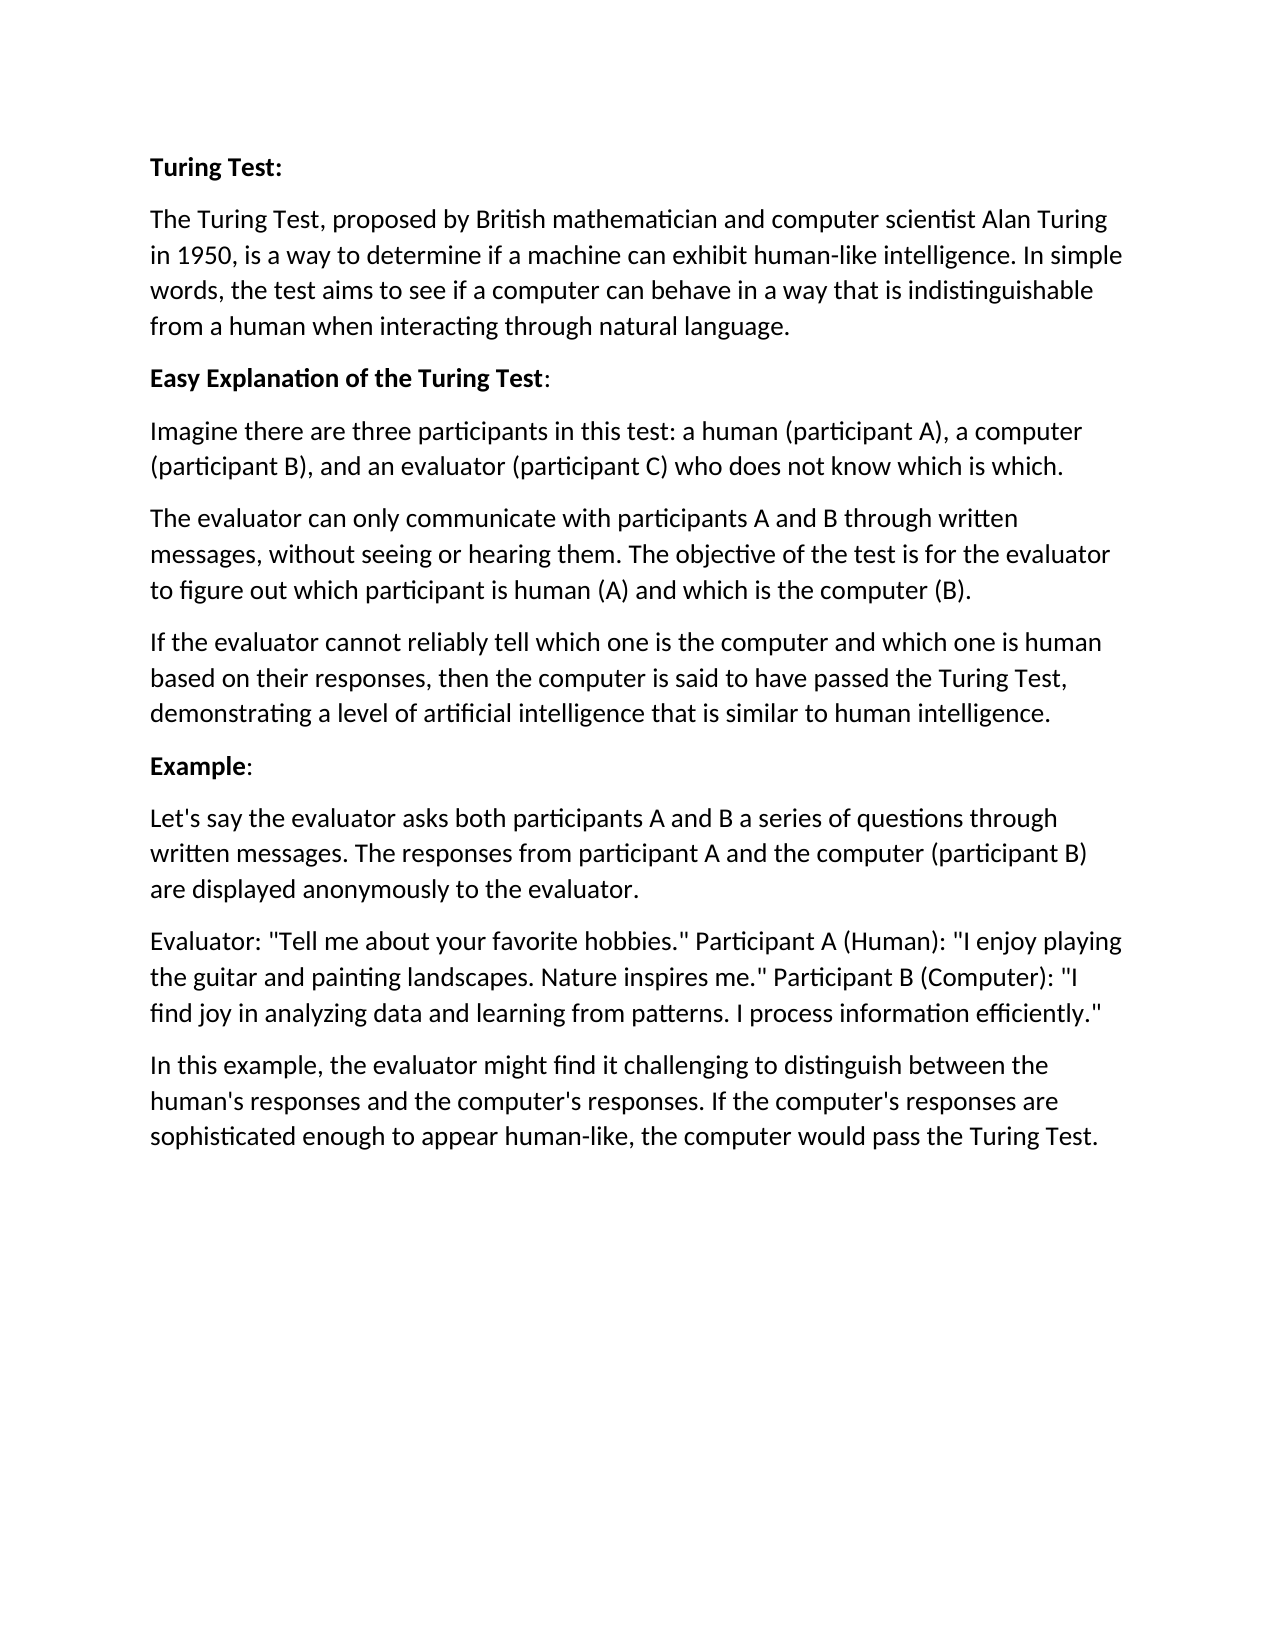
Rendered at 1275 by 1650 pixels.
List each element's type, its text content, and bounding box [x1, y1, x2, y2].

text Let's say the evaluator asks both participants A and B a series of questions through written messages. The responses from participant A and the computer (participant B) are displayed anonymously to the evaluator. [150, 801, 1125, 905]
text Example: [150, 749, 1125, 782]
text The evaluator can only communicate with participants A and B through written messages, without seeing or hearing them. The objective of the test is for the evaluator to figure out which participant is human (A) and which is the computer (B). [150, 502, 1125, 606]
text Turing Test: [150, 150, 1125, 183]
text The Turing Test, proposed by British mathematician and computer scientist Alan Turing in 1950, is a way to determine if a machine can exhibit human-like intelligence. In simple words, the test aims to see if a computer can behave in a way that is indistinguishable from a human when interacting through natural language. [150, 202, 1125, 342]
text In this example, the evaluator might find it challenging to distinguish between the human's responses and the computer's responses. If the computer's responses are sophisticated enough to appear human-like, the computer would pass the Turing Test. [150, 1048, 1125, 1152]
text Imagine there are three participants in this test: a human (participant A), a computer (participant B), and an evaluator (participant C) who does not know which is which. [150, 414, 1125, 482]
text Evaluator: "Tell me about your favorite hobbies." Participant A (Human): "I enjoy playing the guitar and painting landscapes. Nature inspires me." Participant B (Computer): "I find joy in analyzing data and learning from patterns. I process information efficiently." [150, 924, 1125, 1029]
text If the evaluator cannot reliably tell which one is the computer and which one is human based on their responses, then the computer is said to have passed the Turing Test, demonstrating a level of artificial intelligence that is similar to human intelligence. [150, 625, 1125, 729]
text Easy Explanation of the Turing Test: [150, 361, 1125, 394]
